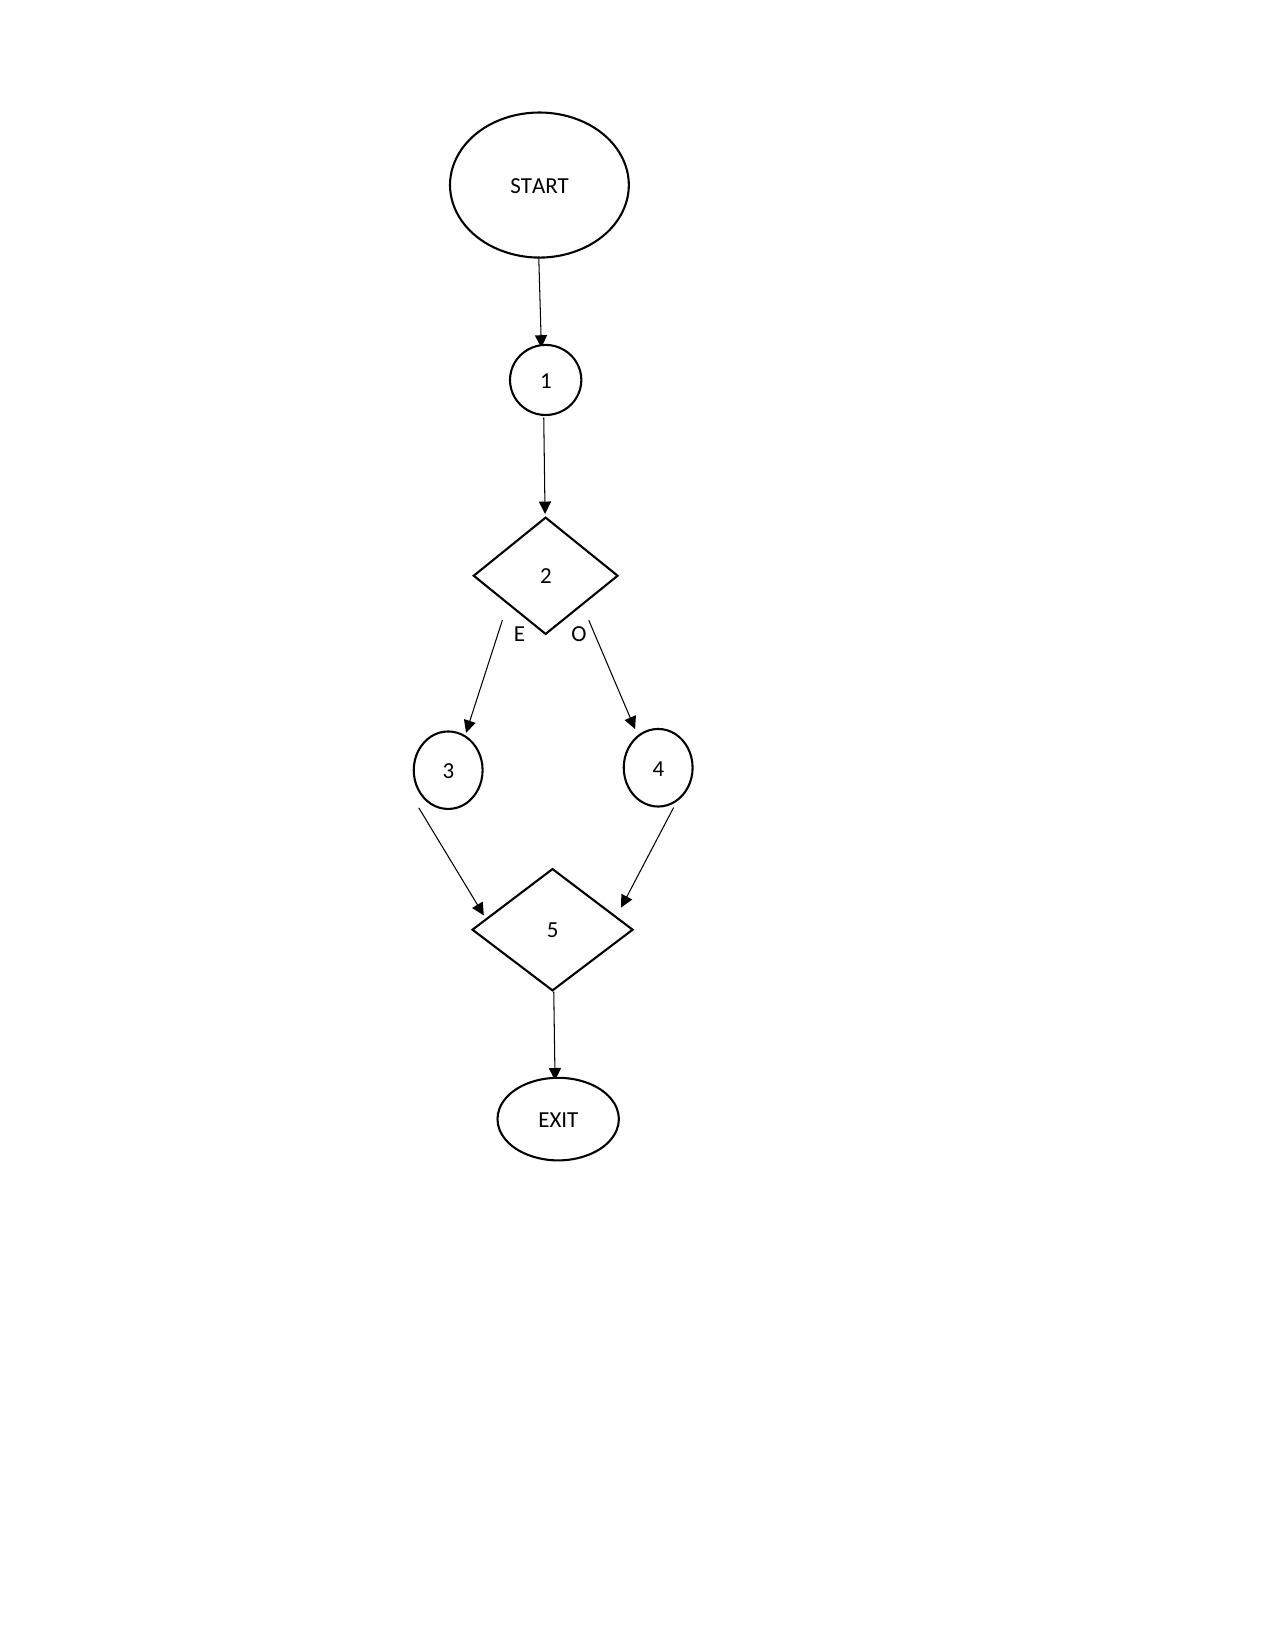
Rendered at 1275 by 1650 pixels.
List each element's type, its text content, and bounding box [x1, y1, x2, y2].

text E O [150, 619, 1125, 647]
